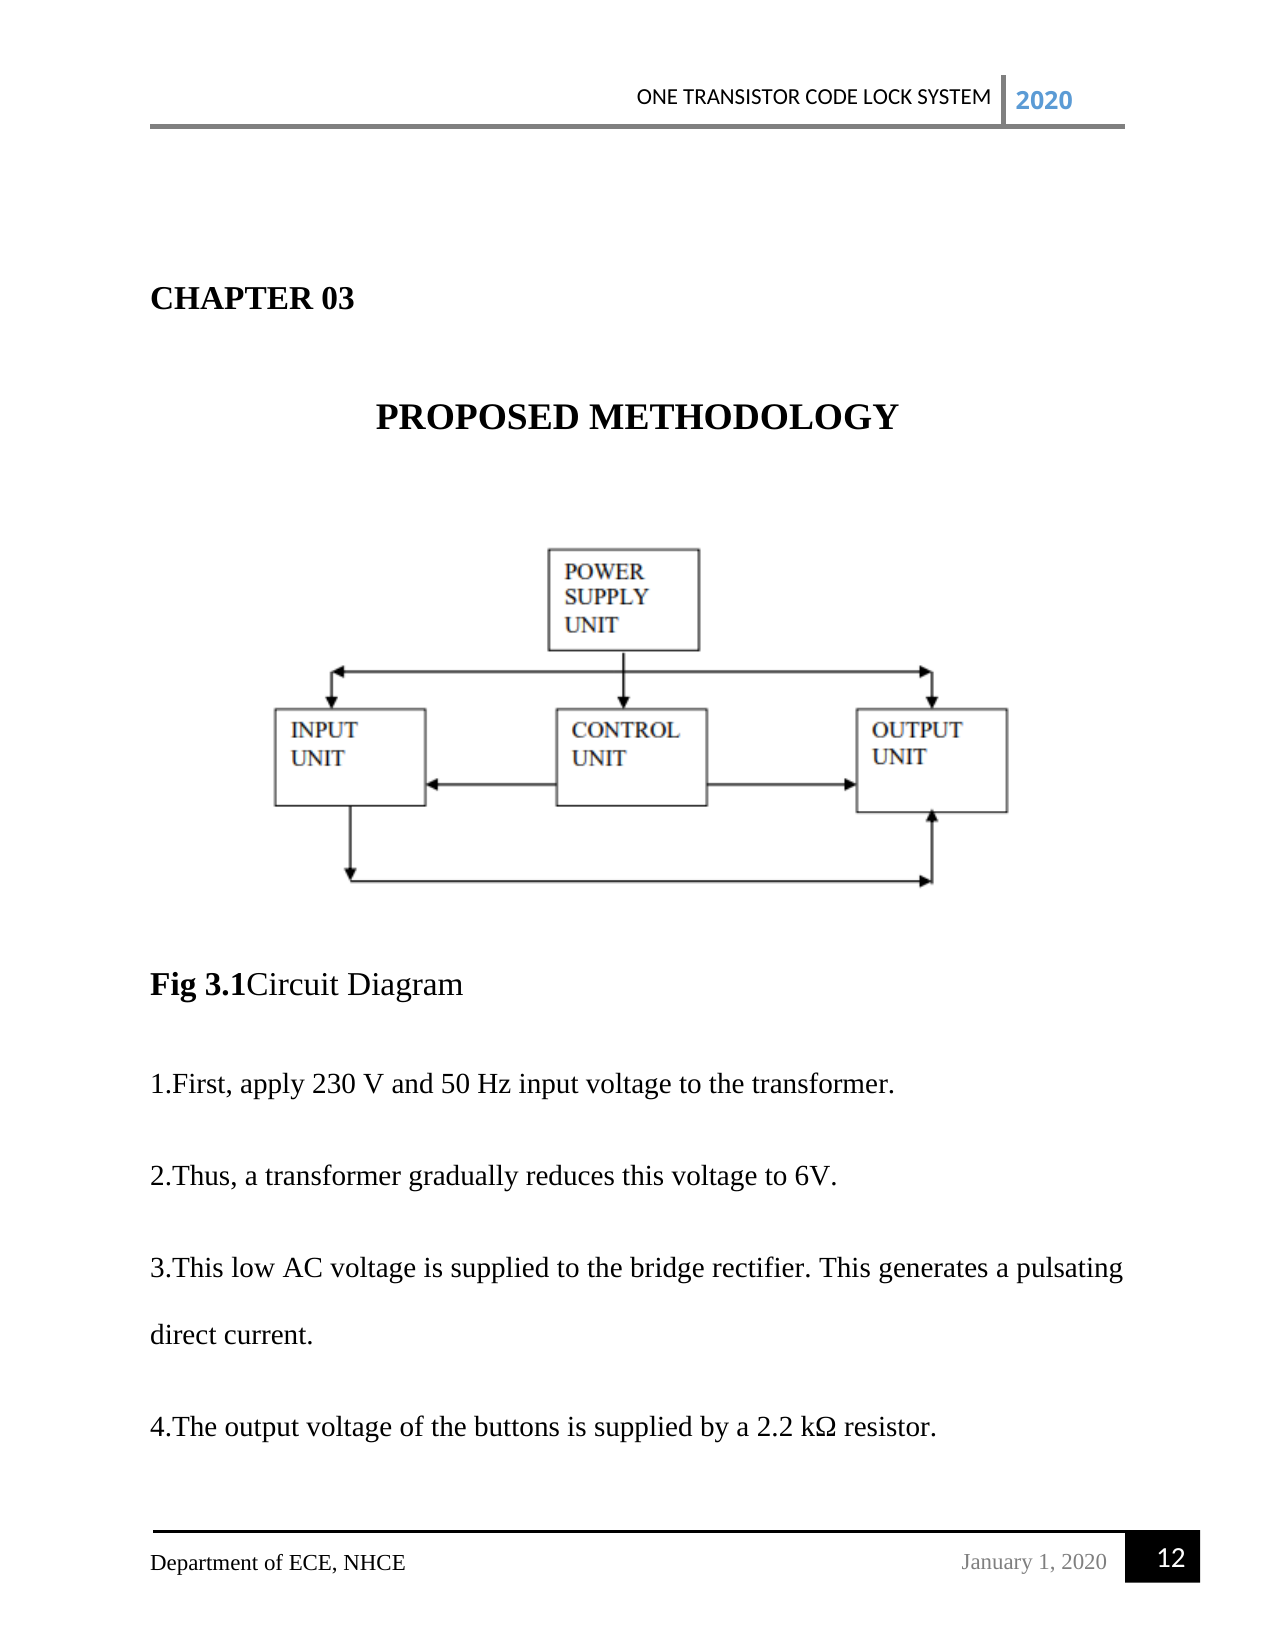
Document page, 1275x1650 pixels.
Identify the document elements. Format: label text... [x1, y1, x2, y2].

text 2.Thus, a transformer gradually reduces this voltage to 6V. [150, 1158, 1125, 1191]
picture [205, 520, 1070, 926]
text 3.This low AC voltage is supplied to the bridge rectifier. This generates a pulsating direct current. [150, 1250, 1125, 1351]
text PROPOSED METHODOLOGY [150, 394, 1125, 437]
text Fig 3.1Circuit Diagram [150, 964, 1125, 1002]
text 1.First, apply 230 V and 50 Hz input voltage to the transformer. [150, 1066, 1125, 1099]
text 4.The output voltage of the buttons is supplied by a 2.2 kΩ resistor. [150, 1409, 1125, 1443]
text CHAPTER 03 [150, 278, 1125, 316]
